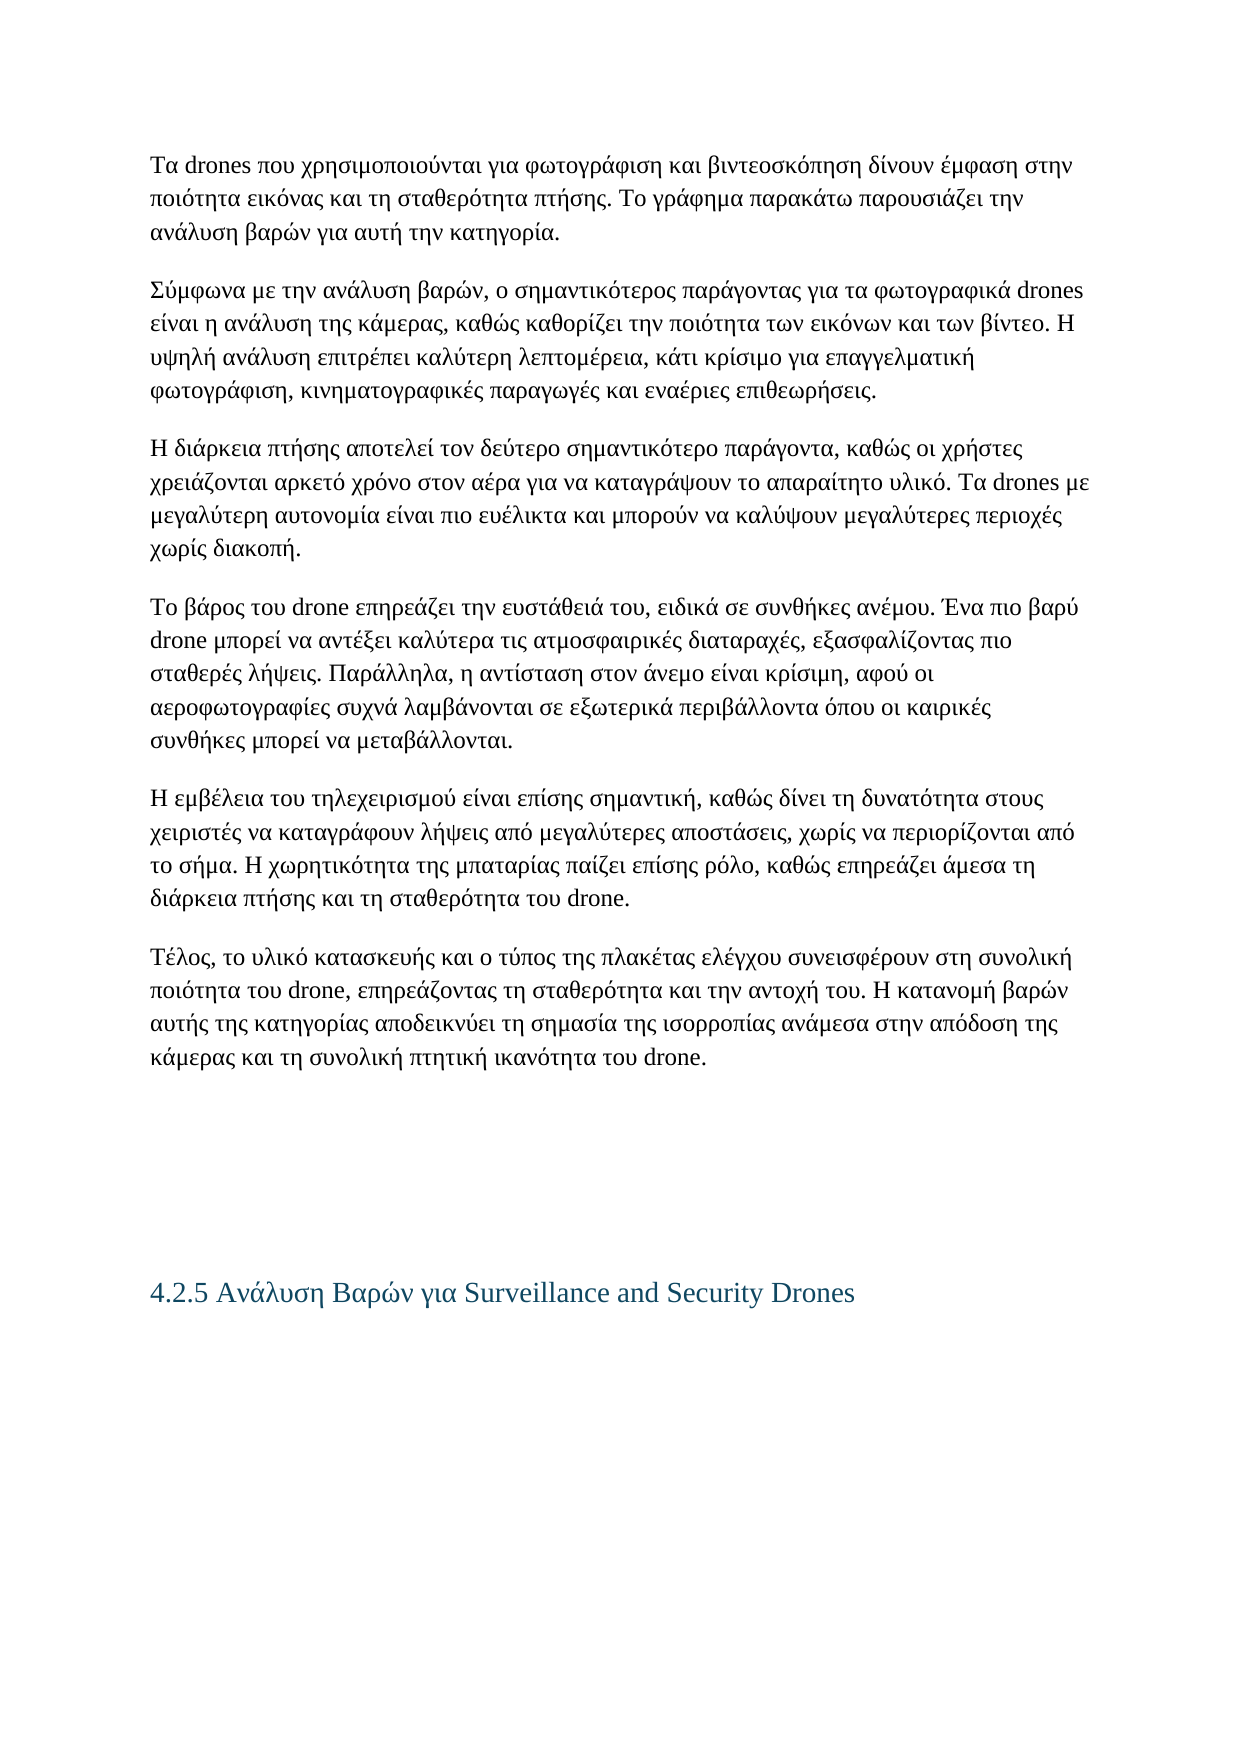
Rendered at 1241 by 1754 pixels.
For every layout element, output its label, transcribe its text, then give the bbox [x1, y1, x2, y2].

text Η εμβέλεια του τηλεχειρισμού είναι επίσης σημαντική, καθώς δίνει τη δυνατότητα στους χειριστές να καταγράφουν λήψεις από μεγαλύτερες αποστάσεις, χωρίς να περιορίζονται από το σήμα. Η χωρητικότητα της μπαταρίας παίζει επίσης ρόλο, καθώς επηρεάζει άμεσα τη διάρκεια πτήσης και τη σταθερότητα του drone. [150, 783, 1090, 912]
text Το βάρος του drone επηρεάζει την ευστάθειά του, ειδικά σε συνθήκες ανέμου. Ένα πιο βαρύ drone μπορεί να αντέξει καλύτερα τις ατμοσφαιρικές διαταραχές, εξασφαλίζοντας πιο σταθερές λήψεις. Παράλληλα, η αντίσταση στον άνεμο είναι κρίσιμη, αφού οι αεροφωτογραφίες συχνά λαμβάνονται σε εξωτερικά περιβάλλοντα όπου οι καιρικές συνθήκες μπορεί να μεταβάλλονται. [150, 592, 1090, 754]
text Τέλος, το υλικό κατασκευής και ο τύπος της πλακέτας ελέγχου συνεισφέρουν στη συνολική ποιότητα του drone, επηρεάζοντας τη σταθερότητα και την αντοχή του. Η κατανομή βαρών αυτής της κατηγορίας αποδεικνύει τη σημασία της ισορροπίας ανάμεσα στην απόδοση της κάμερας και τη συνολική πτητική ικανότητα του drone. [150, 942, 1090, 1070]
text Σύμφωνα με την ανάλυση βαρών, ο σημαντικότερος παράγοντας για τα φωτογραφικά drones είναι η ανάλυση της κάμερας, καθώς καθορίζει την ποιότητα των εικόνων και των βίντεο. Η υψηλή ανάλυση επιτρέπει καλύτερη λεπτομέρεια, κάτι κρίσιμο για επαγγελματική φωτογράφιση, κινηματογραφικές παραγωγές και εναέριες επιθεωρήσεις. [150, 275, 1090, 404]
text Τα drones που χρησιμοποιούνται για φωτογράφιση και βιντεοσκόπηση δίνουν έμφαση στην ποιότητα εικόνας και τη σταθερότητα πτήσης. Το γράφημα παρακάτω παρουσιάζει την ανάλυση βαρών για αυτή την κατηγορία. [150, 150, 1090, 245]
text Η διάρκεια πτήσης αποτελεί τον δεύτερο σημαντικότερο παράγοντα, καθώς οι χρήστες χρειάζονται αρκετό χρόνο στον αέρα για να καταγράψουν το απαραίτητο υλικό. Τα drones με μεγαλύτερη αυτονομία είναι πιο ευέλικτα και μπορούν να καλύψουν μεγαλύτερες περιοχές χωρίς διακοπή. [150, 433, 1090, 562]
subtitle 4.2.5 Ανάλυση Βαρών για Surveillance and Security Drones [150, 1275, 1090, 1308]
